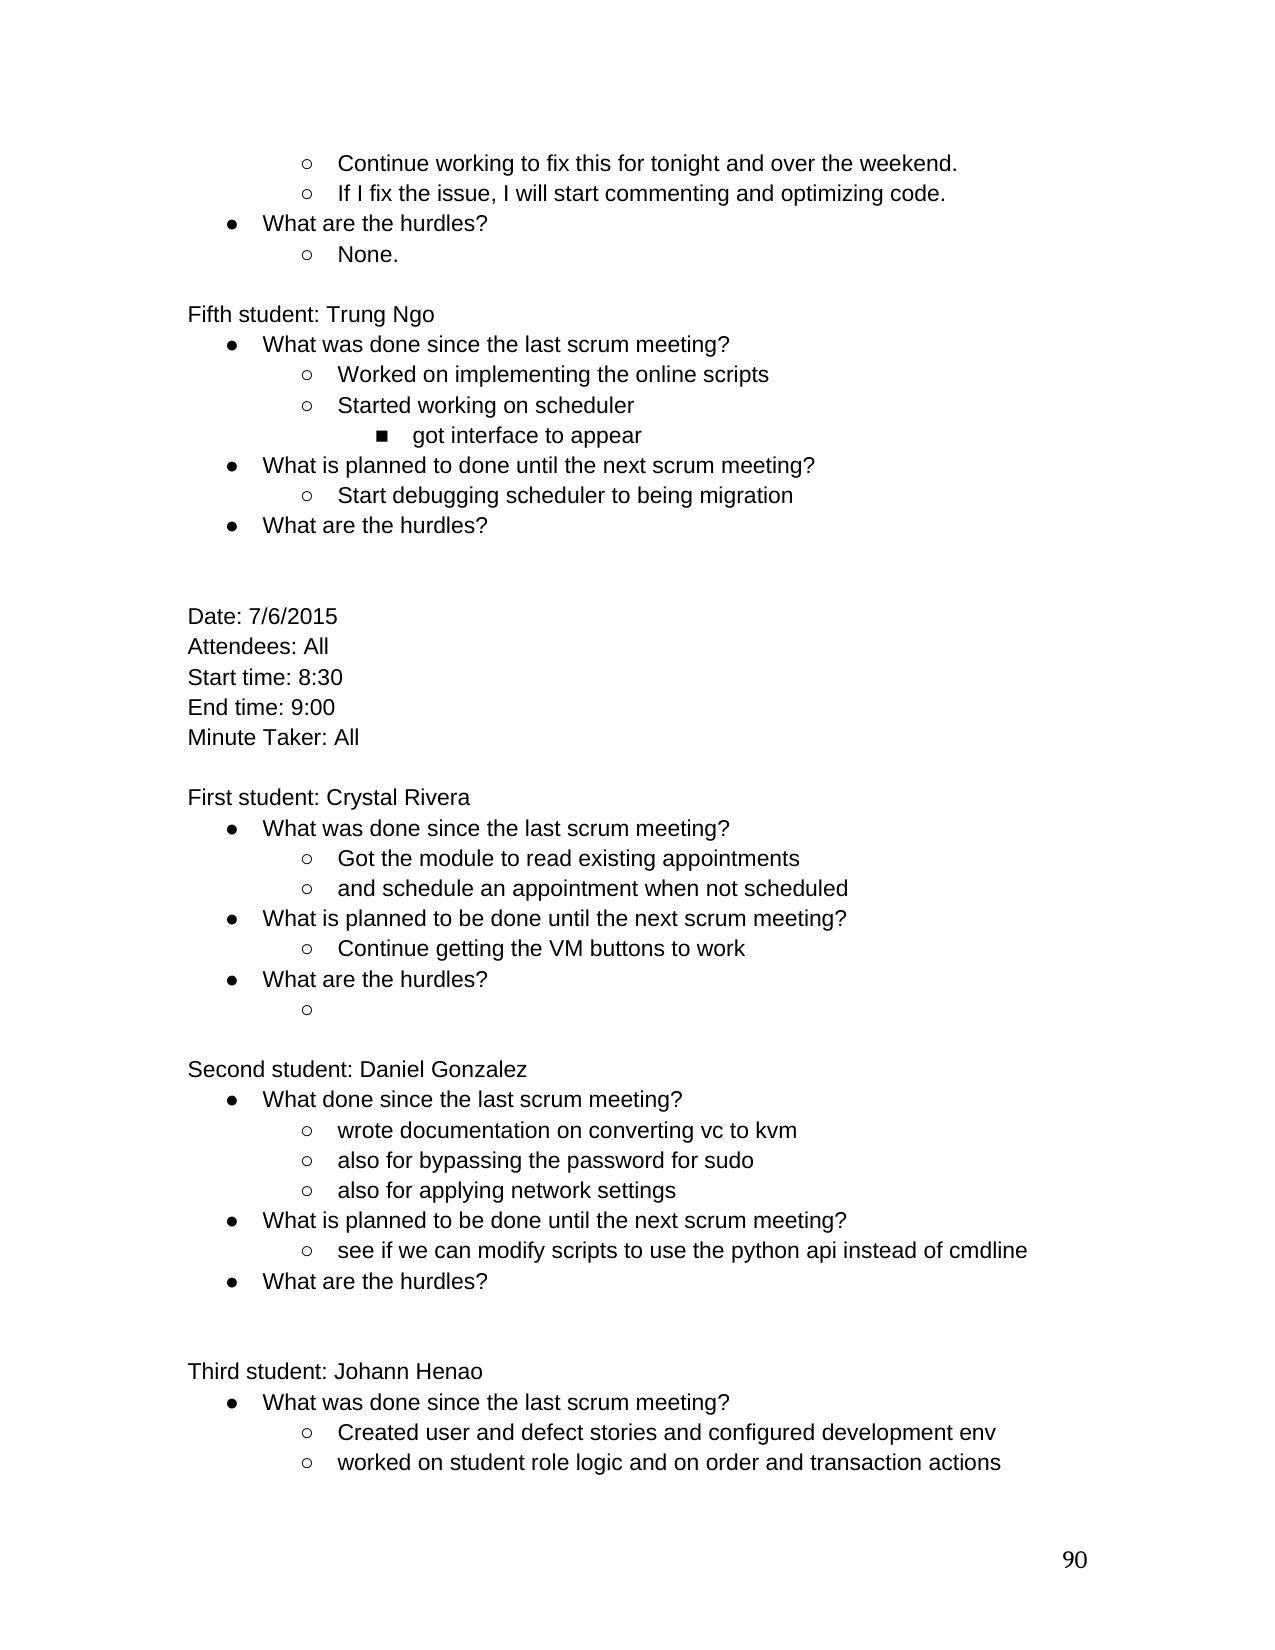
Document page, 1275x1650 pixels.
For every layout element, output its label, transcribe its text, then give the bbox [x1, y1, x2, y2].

text Date: 7/6/2015 [187, 603, 1087, 629]
list What is planned to be done until the next scrum meeting? [225, 1207, 1087, 1234]
list What done since the last scrum meeting? [225, 1086, 1087, 1113]
list What is planned to be done until the next scrum meeting? [225, 905, 1087, 932]
list What are the hurdles? [225, 1268, 1087, 1294]
list also for bypassing the password for sudo [300, 1147, 1087, 1173]
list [225, 1388, 1087, 1415]
list What was done since the last scrum meeting? [225, 814, 1087, 841]
list What are the hurdles? [225, 512, 1087, 539]
list What are the hurdles? [225, 966, 1087, 992]
list What are the hurdles? [225, 210, 1087, 237]
list Continue working to fix this for tonight and over the weekend. [300, 150, 1087, 176]
list worked on student role logic and on order and transaction actions [300, 1449, 1087, 1475]
list Created user and defect stories and configured development env [300, 1419, 1087, 1445]
list and schedule an appointment when not scheduled [300, 875, 1087, 901]
text End time: 9:00 [187, 694, 1087, 720]
list None. [300, 241, 1087, 267]
list got interface to appear [375, 422, 1087, 448]
text Third student: Johann Henao [187, 1358, 1087, 1385]
list see if we can modify scripts to use the python api instead of cmdline [300, 1237, 1087, 1264]
list Continue getting the VM buttons to work [300, 935, 1087, 962]
list Started working on scheduler [300, 392, 1087, 418]
list Start debugging scheduler to being migration [300, 482, 1087, 509]
text Second student: Daniel Gonzalez [187, 1056, 1087, 1083]
text Fifth student: Trung Ngo [187, 301, 1087, 327]
list What is planned to done until the next scrum meeting? [225, 452, 1087, 478]
list wrote documentation on converting vc to kvm [300, 1117, 1087, 1143]
list Got the module to read existing appointments [300, 845, 1087, 871]
text Minute Taker: All [187, 724, 1087, 750]
list also for applying network settings [300, 1177, 1087, 1203]
text First student: Crystal Rivera [187, 784, 1087, 811]
text Attendees: All [187, 633, 1087, 660]
list If I fix the issue, I will start commenting and optimizing code. [300, 180, 1087, 207]
list What was done since the last scrum meeting? [225, 331, 1087, 358]
list Worked on implementing the online scripts [300, 361, 1087, 388]
text Start time: 8:30 [187, 663, 1087, 690]
